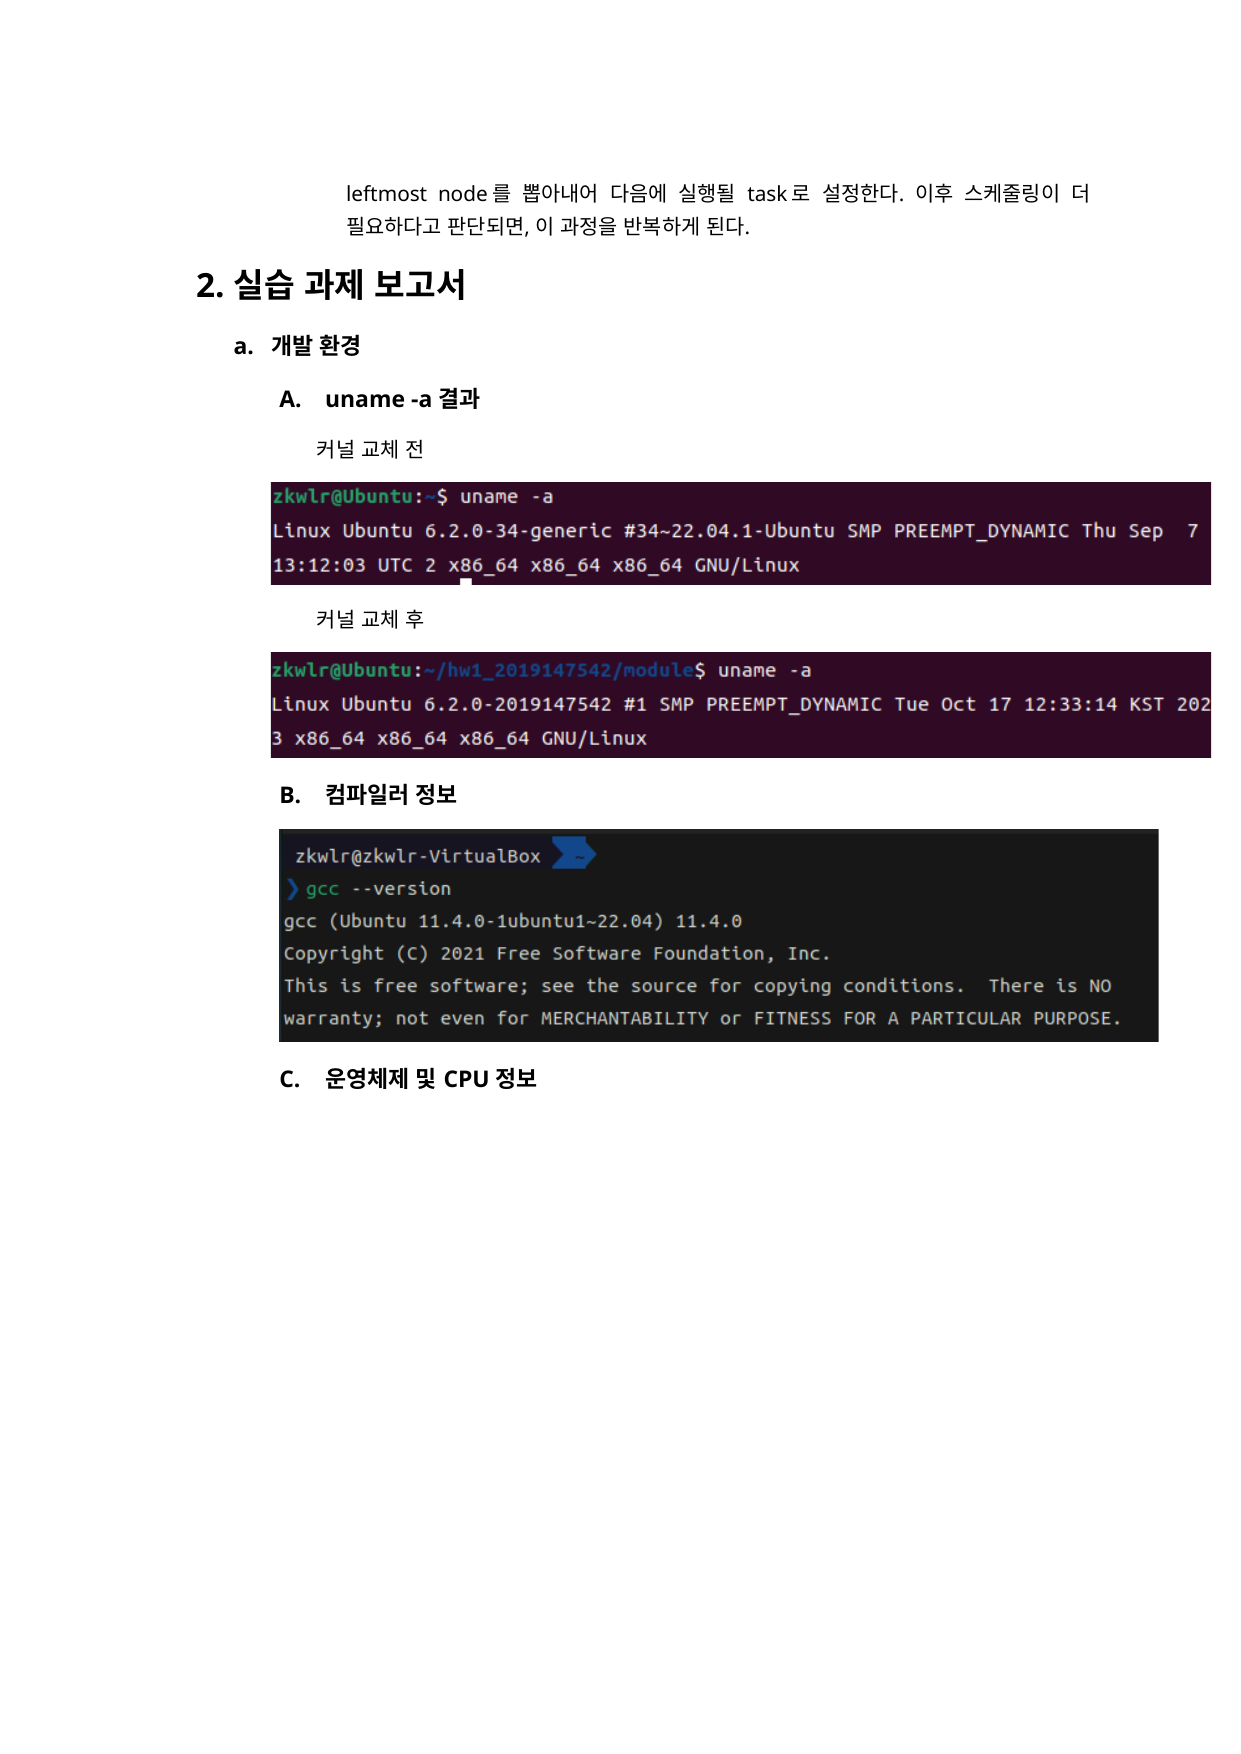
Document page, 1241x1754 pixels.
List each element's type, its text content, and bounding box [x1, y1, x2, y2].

list 컴파일러 정보 [279, 777, 1090, 810]
picture [270, 482, 1212, 585]
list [346, 177, 1090, 240]
list uname -a 결과 [279, 381, 1090, 414]
list 운영체제 및 CPU 정보 [279, 1061, 1090, 1094]
list 개발 환경 [233, 328, 1090, 362]
list 커널 교체 후 [271, 603, 1090, 633]
text 커널 교체 전 [317, 433, 1090, 464]
list 실습 과제 보고서 [196, 259, 1090, 308]
picture [270, 652, 1212, 758]
picture [279, 829, 1159, 1042]
